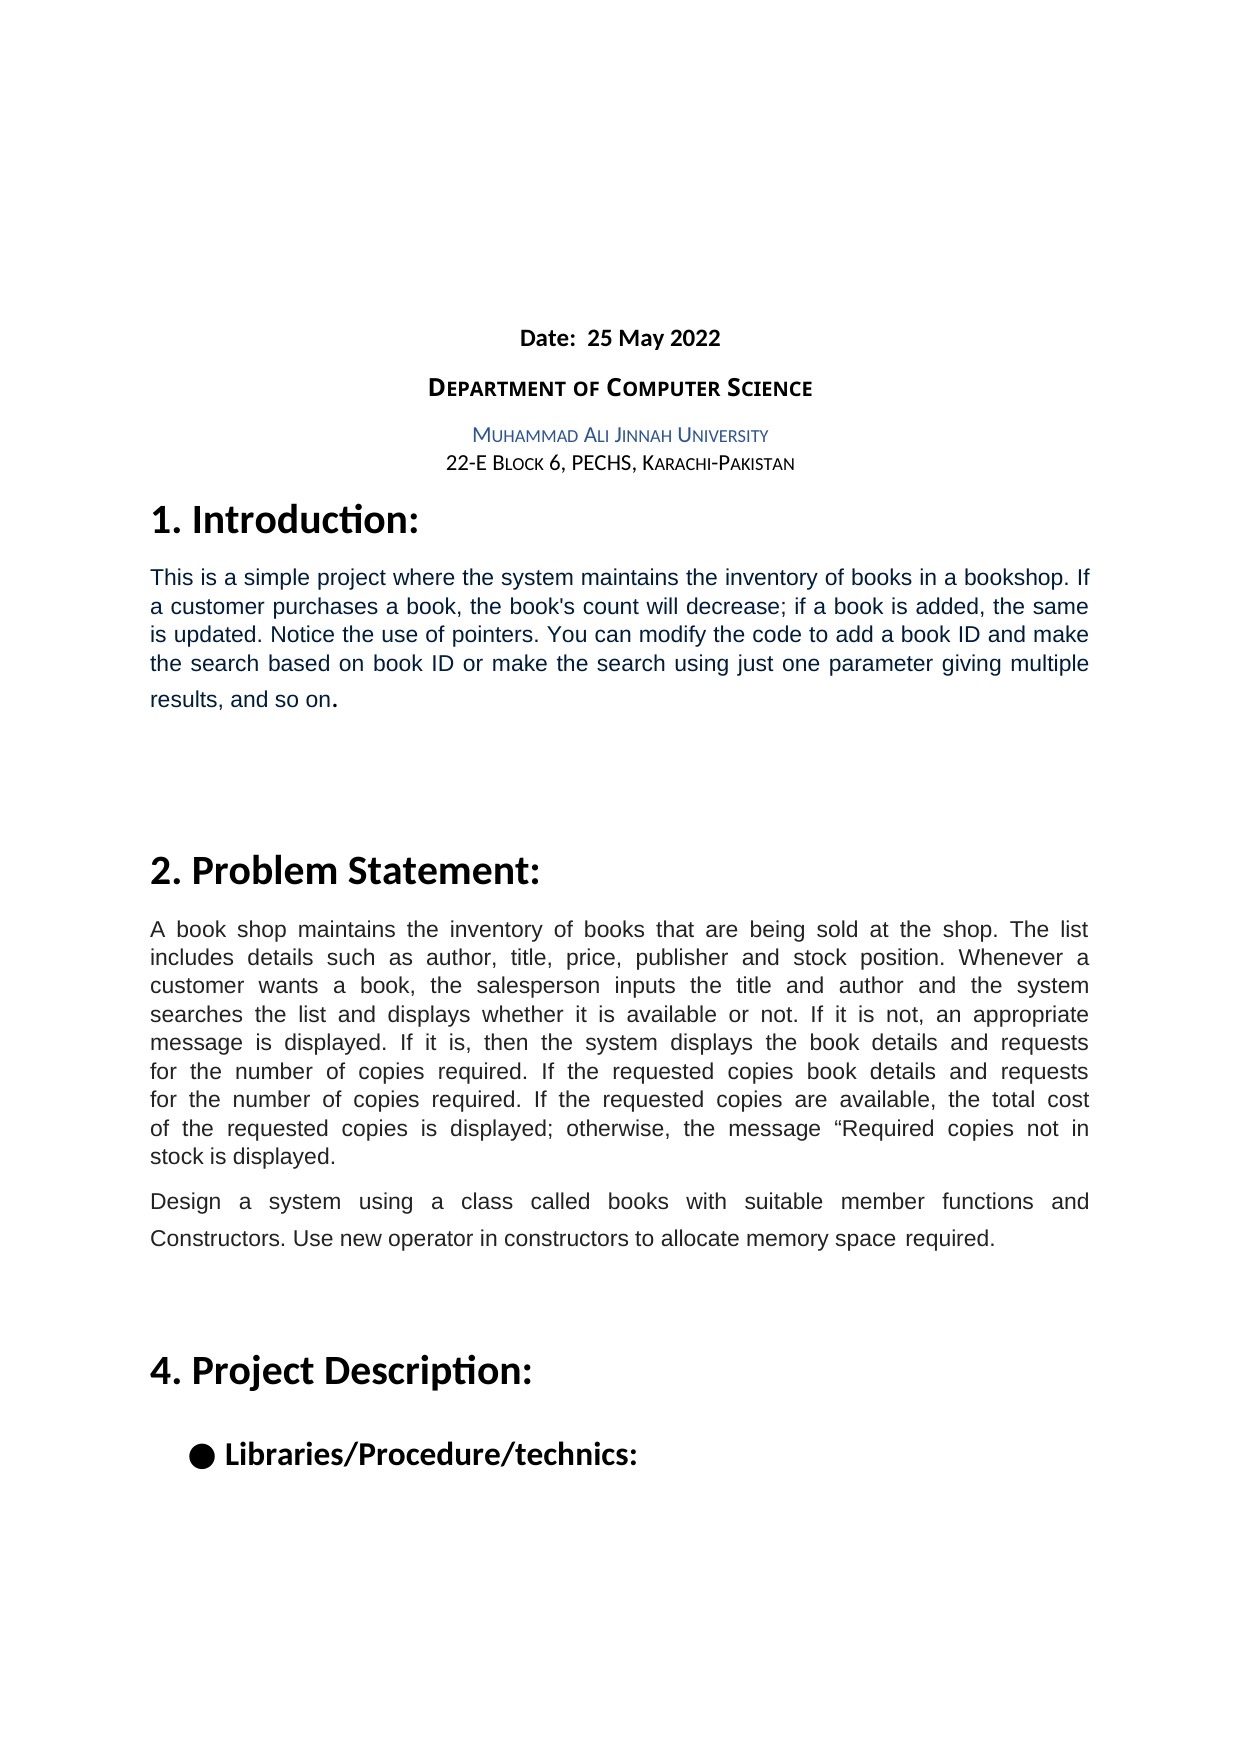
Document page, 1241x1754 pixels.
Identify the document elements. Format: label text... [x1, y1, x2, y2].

text 22-E Block 6, PECHS, Karachi-Pakistan [150, 448, 1090, 476]
text Department of Computer Science [122, 369, 1090, 403]
text 4. Project Description: [150, 1344, 1090, 1395]
text Date: 25 May 2022 [150, 322, 1090, 352]
text 1. Introduction: [150, 493, 1090, 543]
text 2. Problem Statement: [150, 844, 1090, 895]
subtitle Muhammad Ali Jinnah University [150, 420, 1090, 448]
list Libraries/Procedure/technics: [187, 1416, 1090, 1484]
text This is a simple project where the system maintains the inventory of books in a bookshop. If a customer purchases a book, the book's count will decrease; if a book is added, the same is updated. Notice the use of pointers. You can modify the code to add a book ID and make the search based on book ID or make the search using just one parameter giving multiple results, and so on. [150, 676, 1090, 714]
text Design a system using a class called books with suitable member functions and Constructors. Use new operator in constructors to allocate memory space required. [150, 1214, 1090, 1253]
